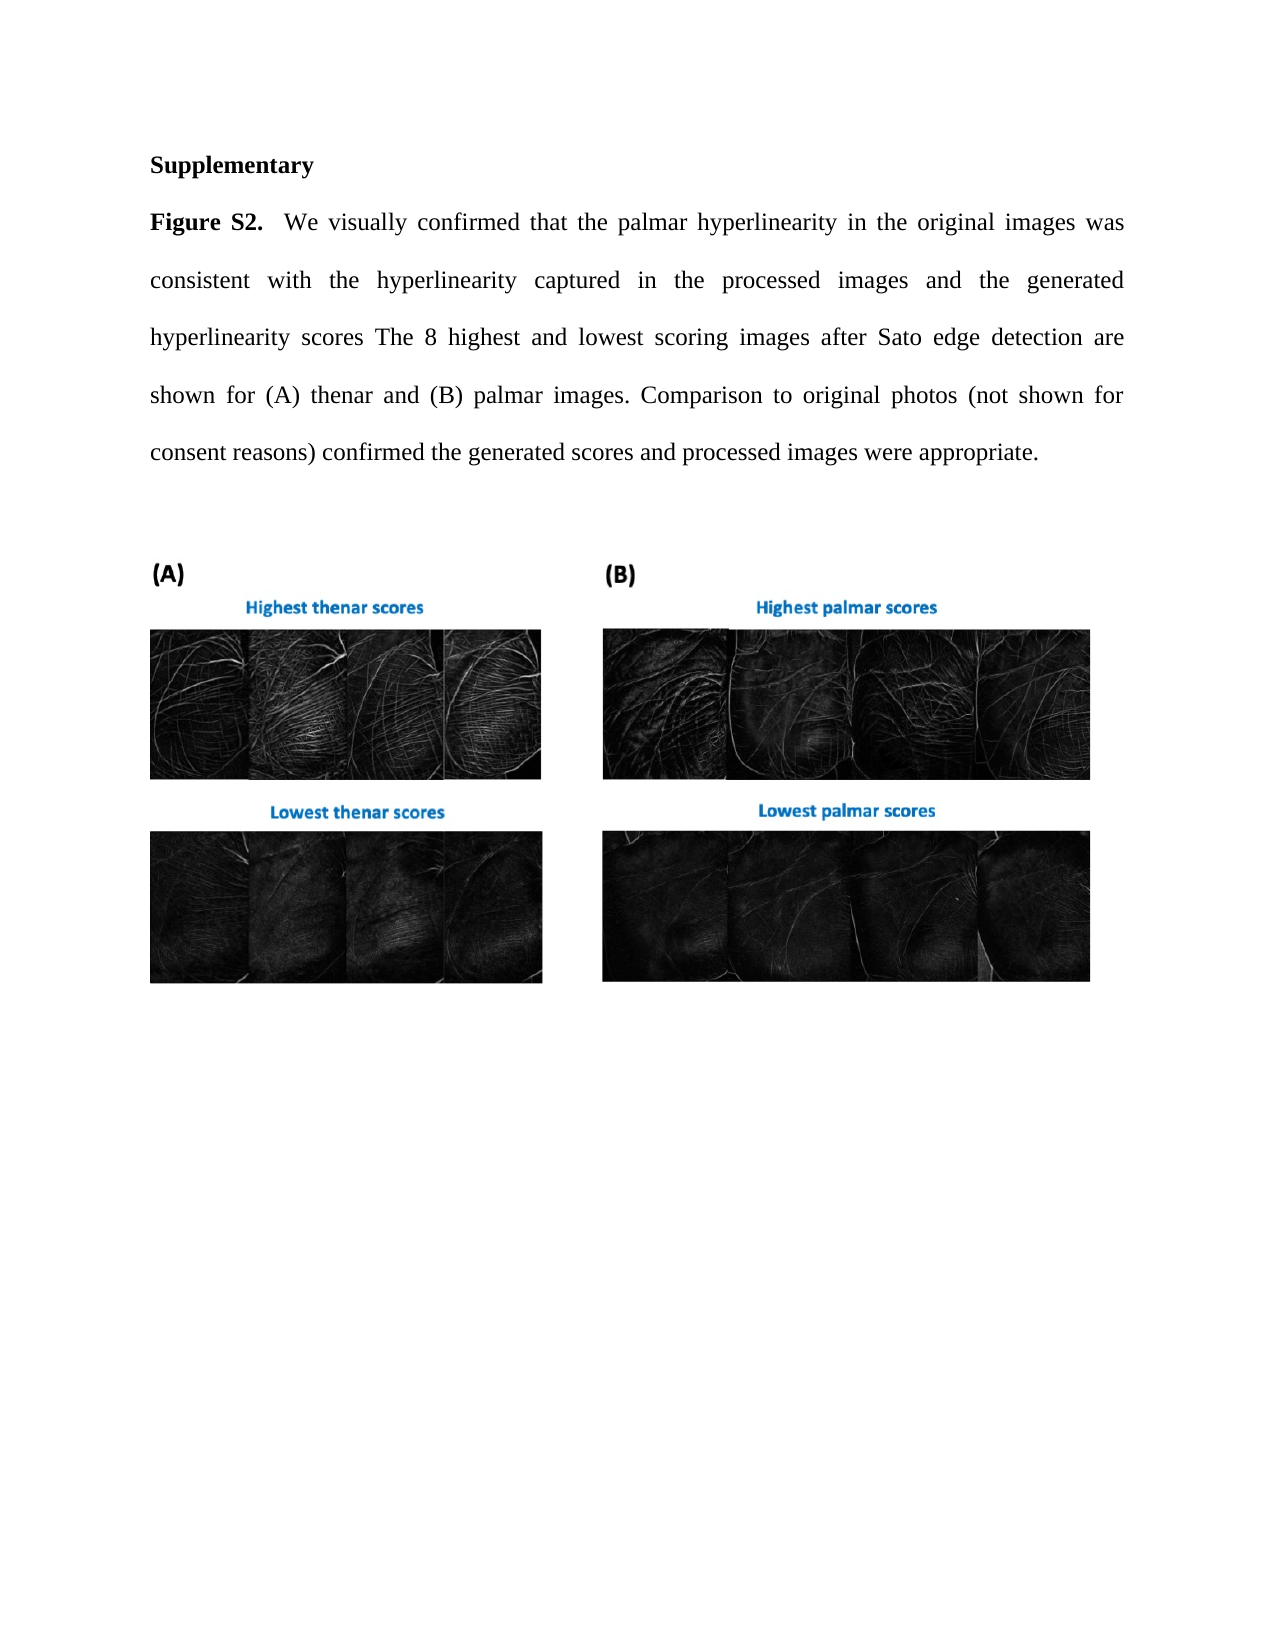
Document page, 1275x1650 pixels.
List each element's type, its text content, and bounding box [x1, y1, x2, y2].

text Figure S2. We visually confirmed that the palmar hyperlinearity in the original images was consistent with the hyperlinearity captured in the processed images and the generated hyperlinearity scores The 8 highest and lowest scoring images after Sato edge detection are shown for (A) thenar and (B) palmar images. Comparison to original photos (not shown for consent reasons) confirmed the generated scores and processed images were appropriate. [150, 207, 1125, 466]
picture [150, 552, 1091, 998]
text Supplementary [150, 150, 1125, 179]
